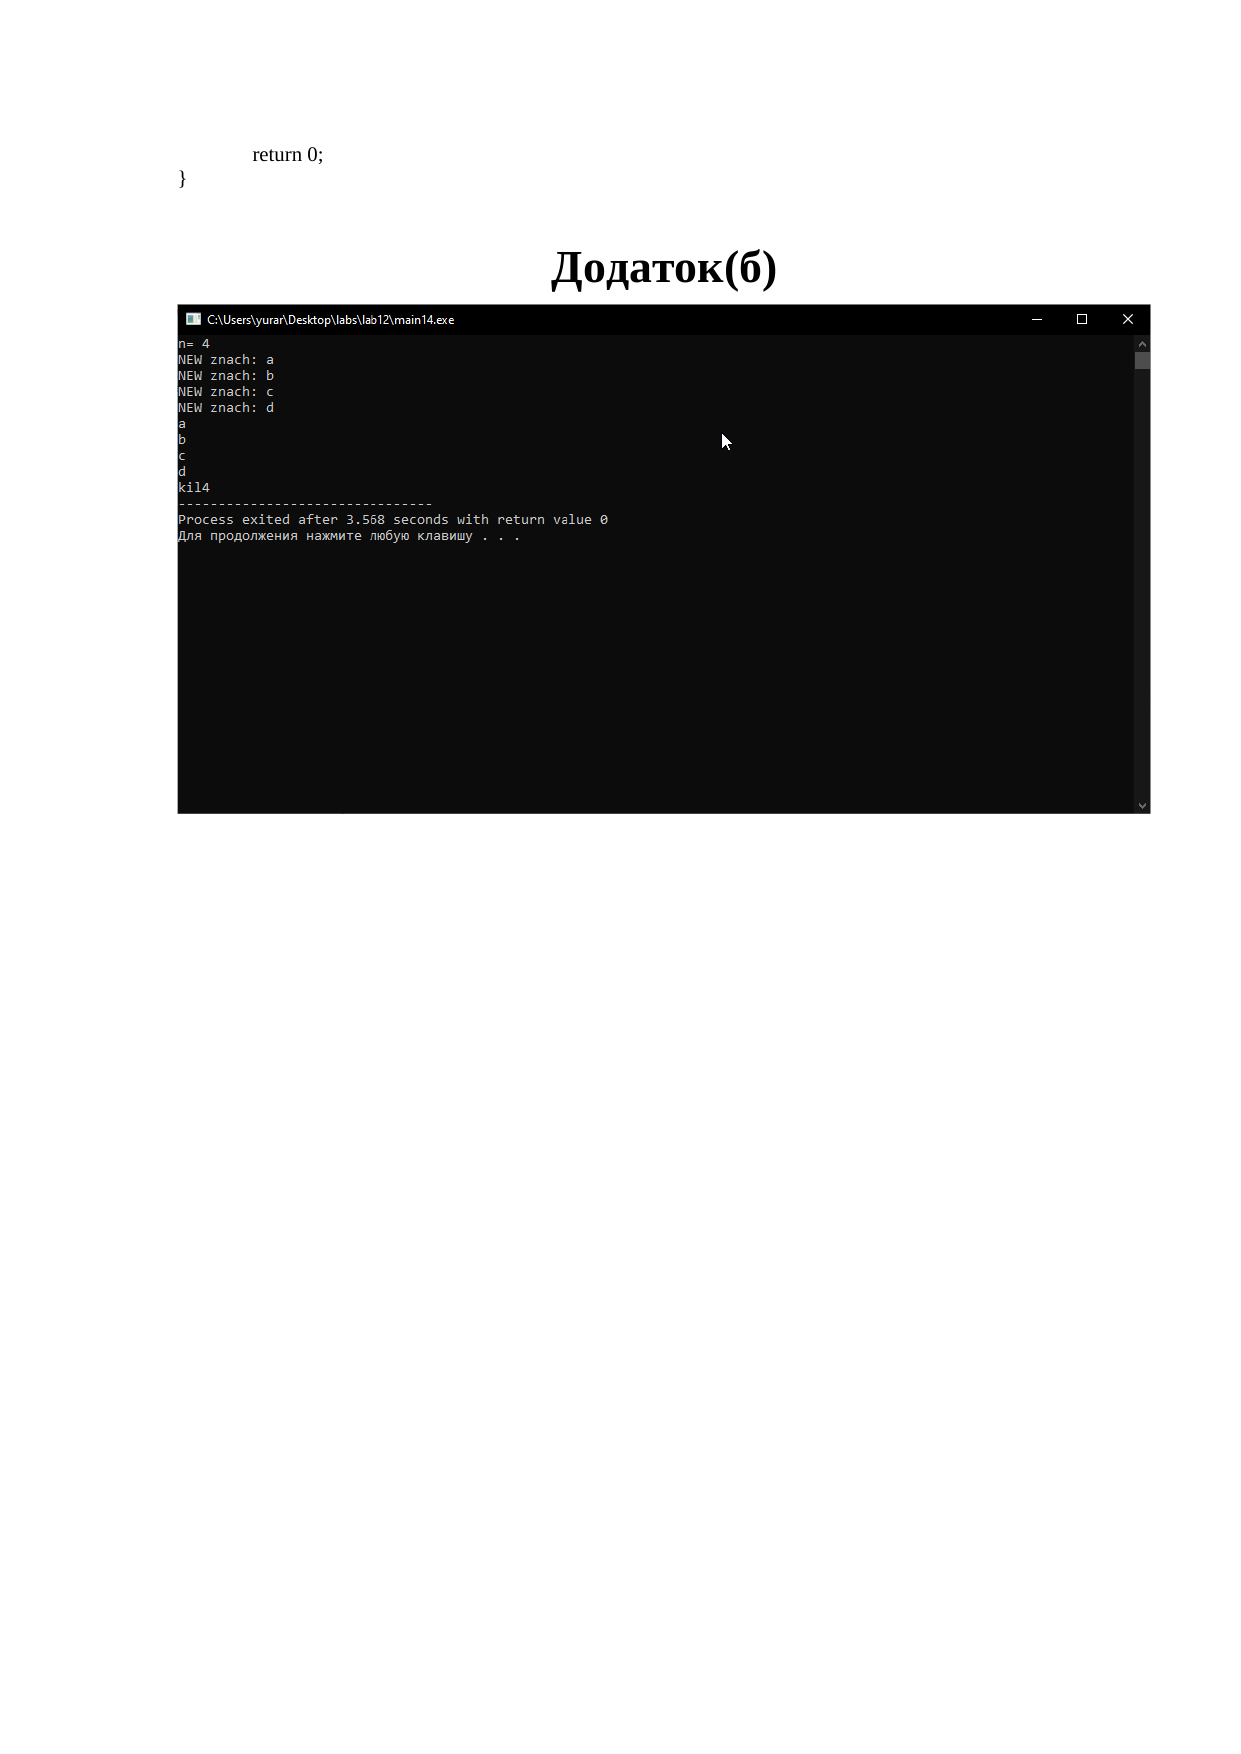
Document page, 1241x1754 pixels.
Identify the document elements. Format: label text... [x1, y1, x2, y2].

picture [177, 304, 1151, 814]
subtitle Додаток(б) [177, 239, 1152, 292]
list return 0; [177, 142, 1152, 166]
list } [177, 166, 1152, 190]
